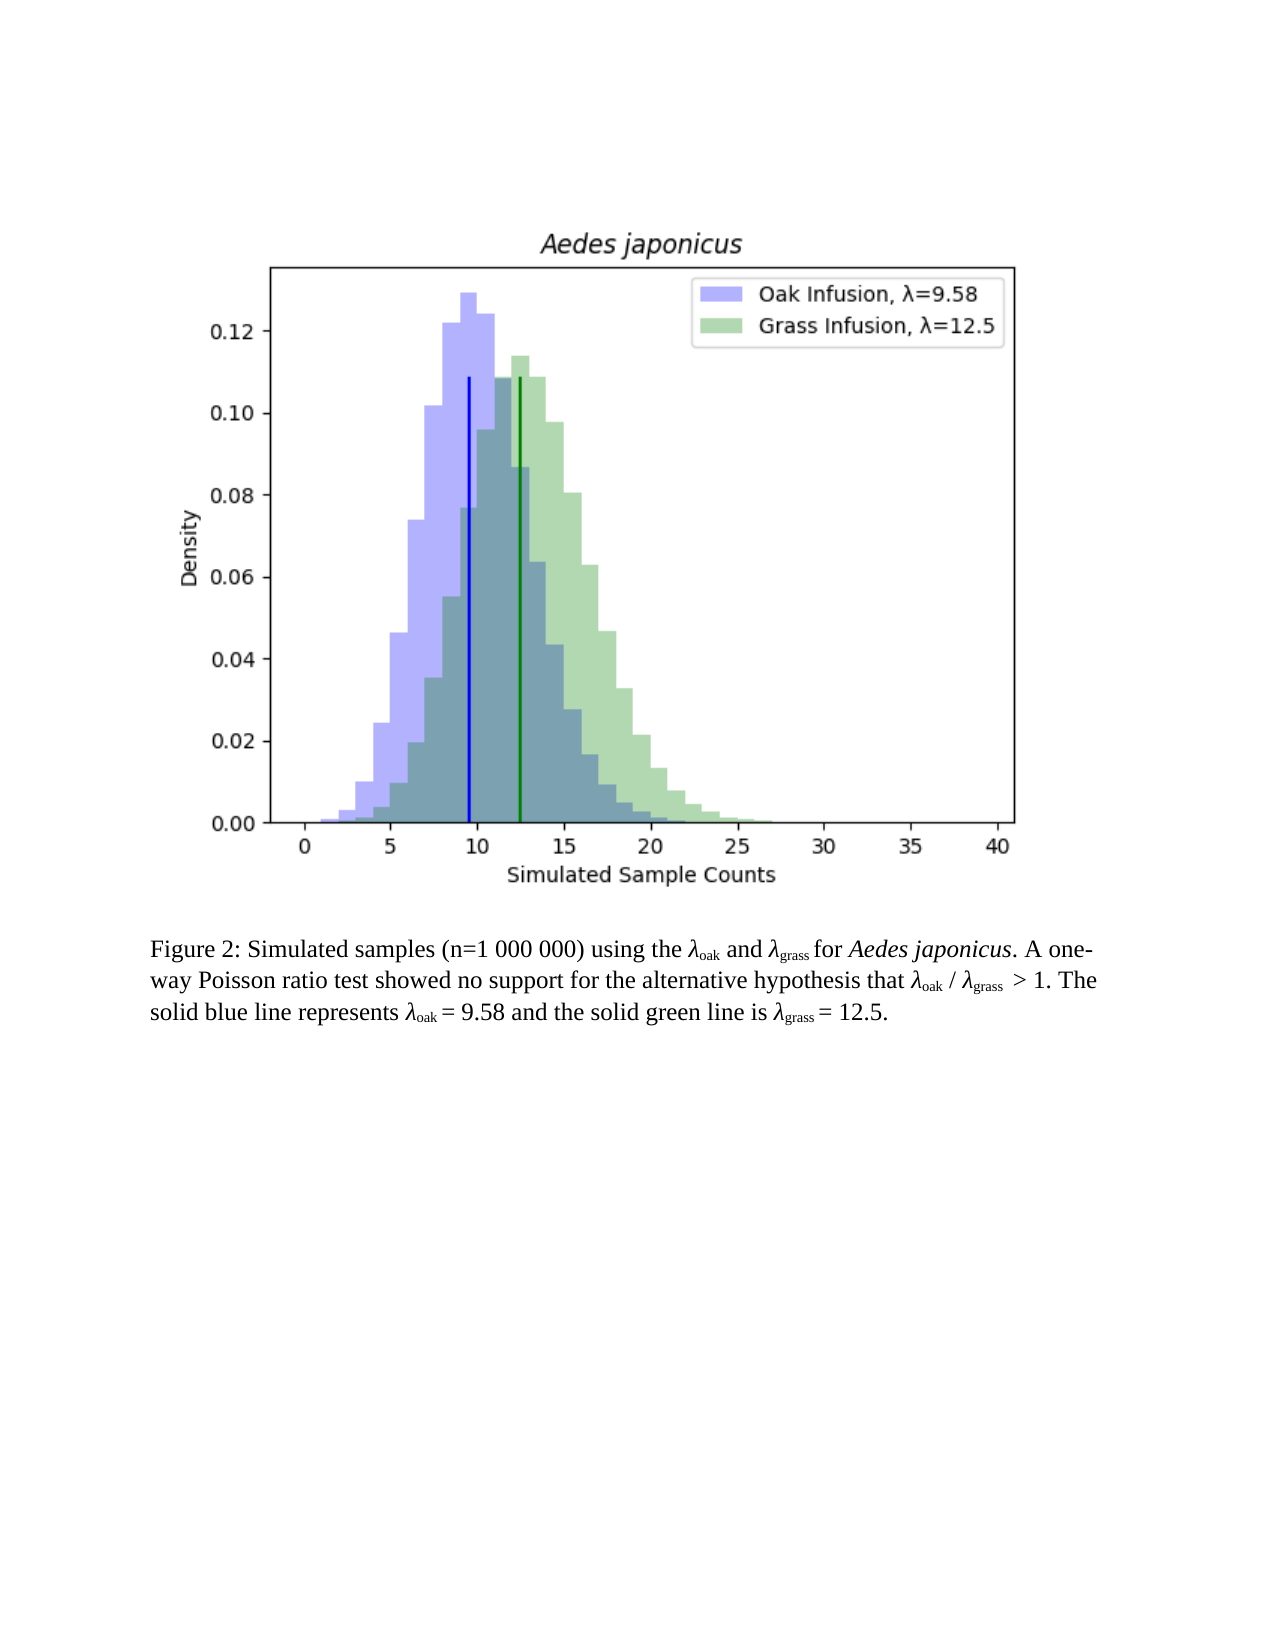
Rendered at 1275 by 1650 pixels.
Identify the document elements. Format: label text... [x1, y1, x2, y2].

text Figure 2: Simulated samples (n=1 000 000) using the λoak and λgrass for Aedes japonicus. A one-way Poisson ratio test showed no support for the alternative hypothesis that λoak / λgrass > 1. The solid blue line represents λoak = 9.58 and the solid green line is λgrass = 12.5. [150, 934, 1125, 1025]
picture [150, 180, 1110, 902]
